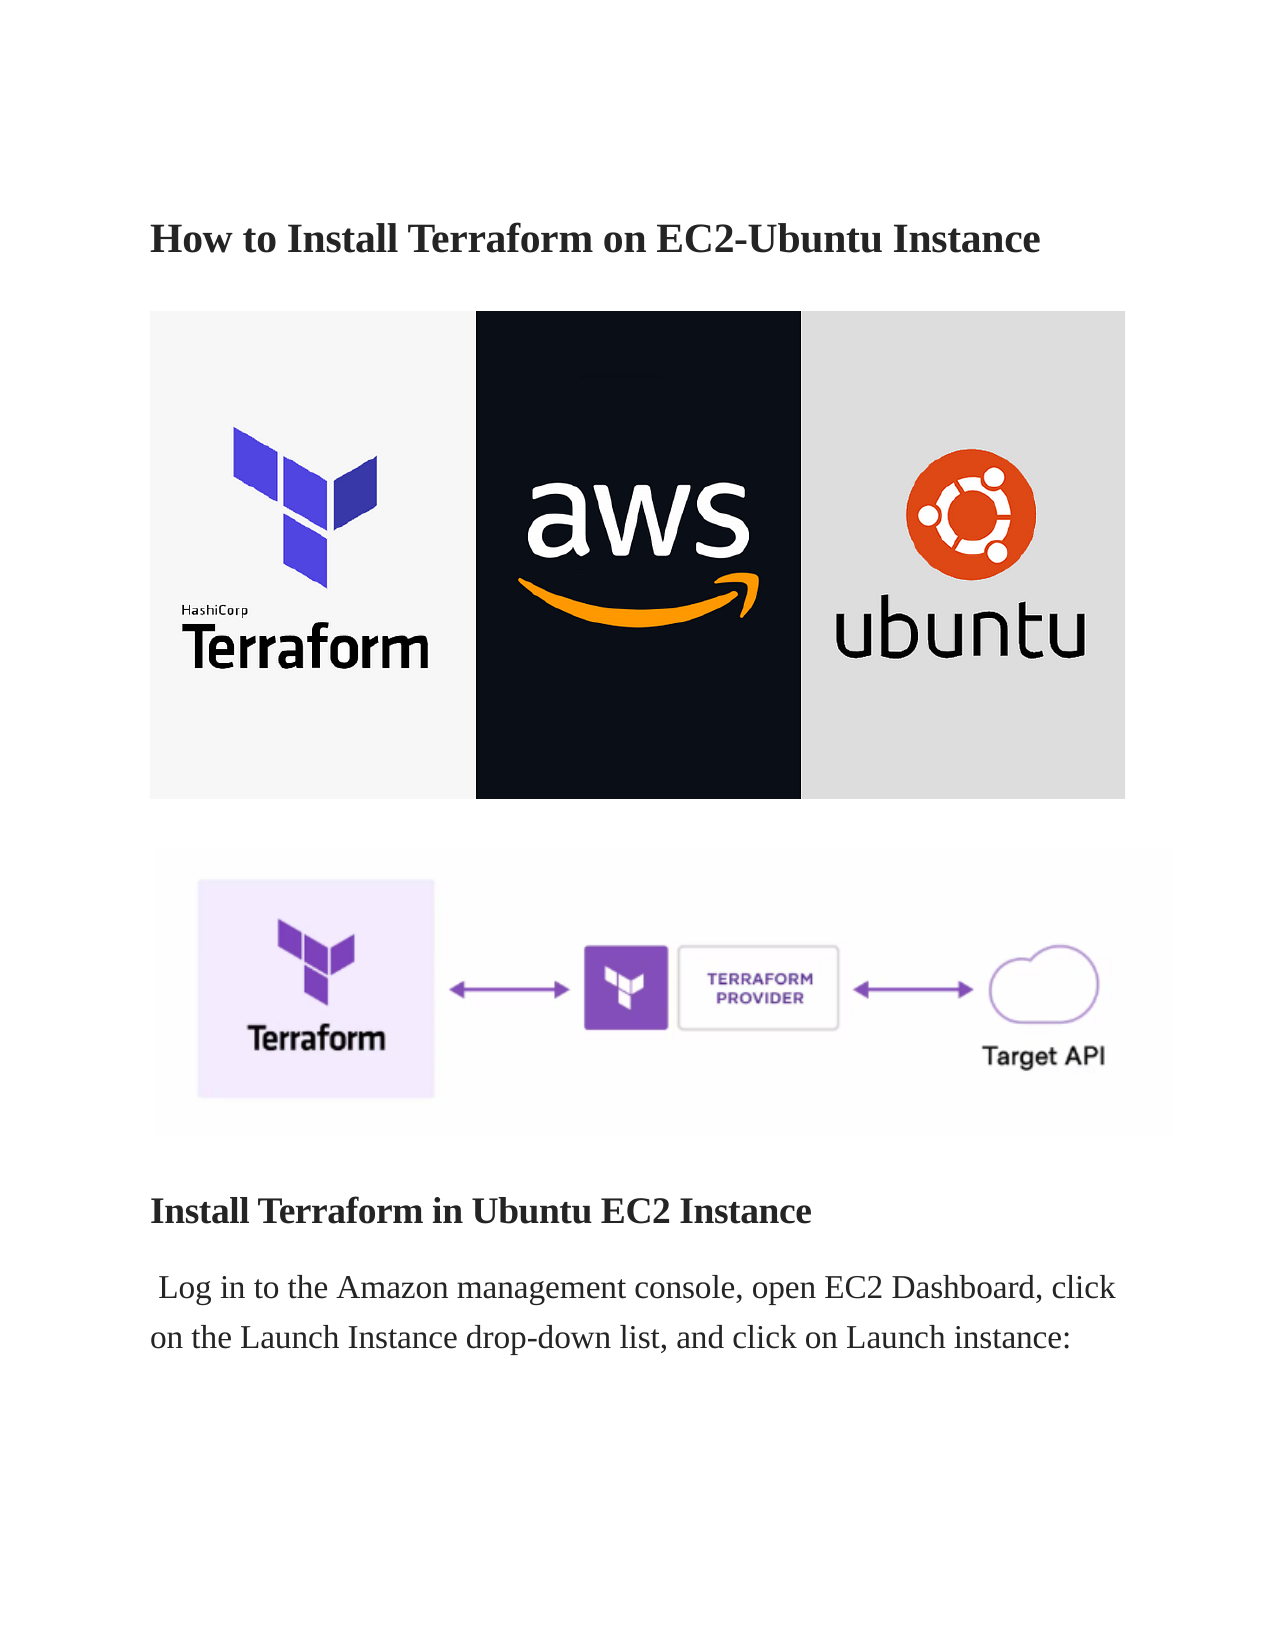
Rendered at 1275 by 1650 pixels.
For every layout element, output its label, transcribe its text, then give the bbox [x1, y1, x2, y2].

text Log in to the Amazon management console, open EC2 Dashboard, click on the Launch Instance drop-down list, and click on Launch instance: [150, 1256, 1125, 1356]
picture [150, 311, 1125, 799]
text How to Install Terraform on EC2-Ubuntu Instance [150, 180, 1125, 261]
text Install Terraform in Ubuntu EC2 Instance [150, 1185, 1125, 1232]
picture [150, 848, 1172, 1137]
